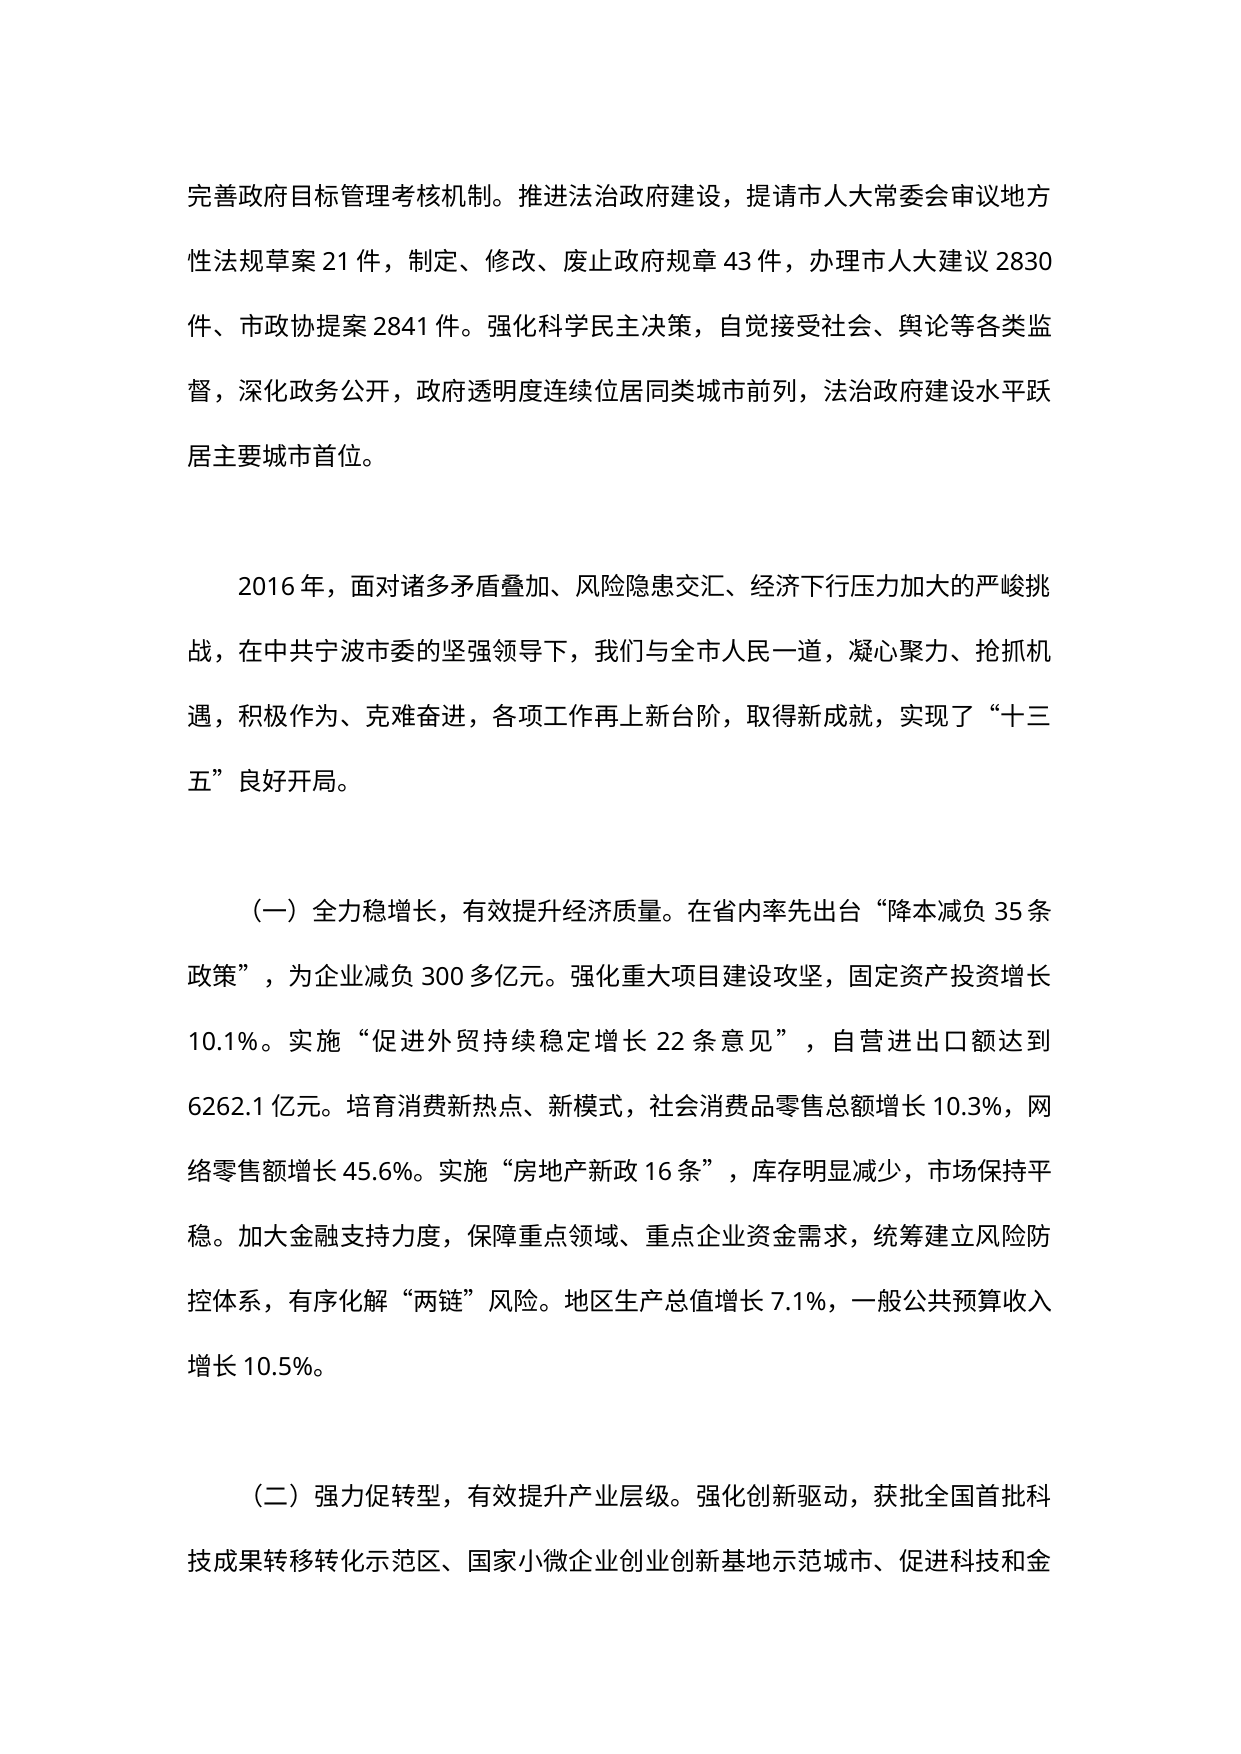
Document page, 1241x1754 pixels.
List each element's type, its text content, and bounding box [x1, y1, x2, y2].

text 2016年，面对诸多矛盾叠加、风险隐患交汇、经济下行压力加大的严峻挑战，在中共宁波市委的坚强领导下，我们与全市人民一道，凝心聚力、抢抓机遇，积极作为、克难奋进，各项工作再上新台阶，取得新成就，实现了“十三五”良好开局。 [187, 552, 1053, 812]
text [187, 162, 1053, 487]
text （一）全力稳增长，有效提升经济质量。在省内率先出台“降本减负35条政策”，为企业减负300多亿元。强化重大项目建设攻坚，固定资产投资增长10.1%。实施“促进外贸持续稳定增长22条意见”，自营进出口额达到6262.1亿元。培育消费新热点、新模式，社会消费品零售总额增长10.3%，网络零售额增长45.6%。实施“房地产新政16条”，库存明显减少，市场保持平稳。加大金融支持力度，保障重点领域、重点企业资金需求，统筹建立风险防控体系，有序化解“两链”风险。地区生产总值增长7.1%，一般公共预算收入增长10.5%。 [187, 877, 1053, 1397]
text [187, 1462, 1053, 1592]
